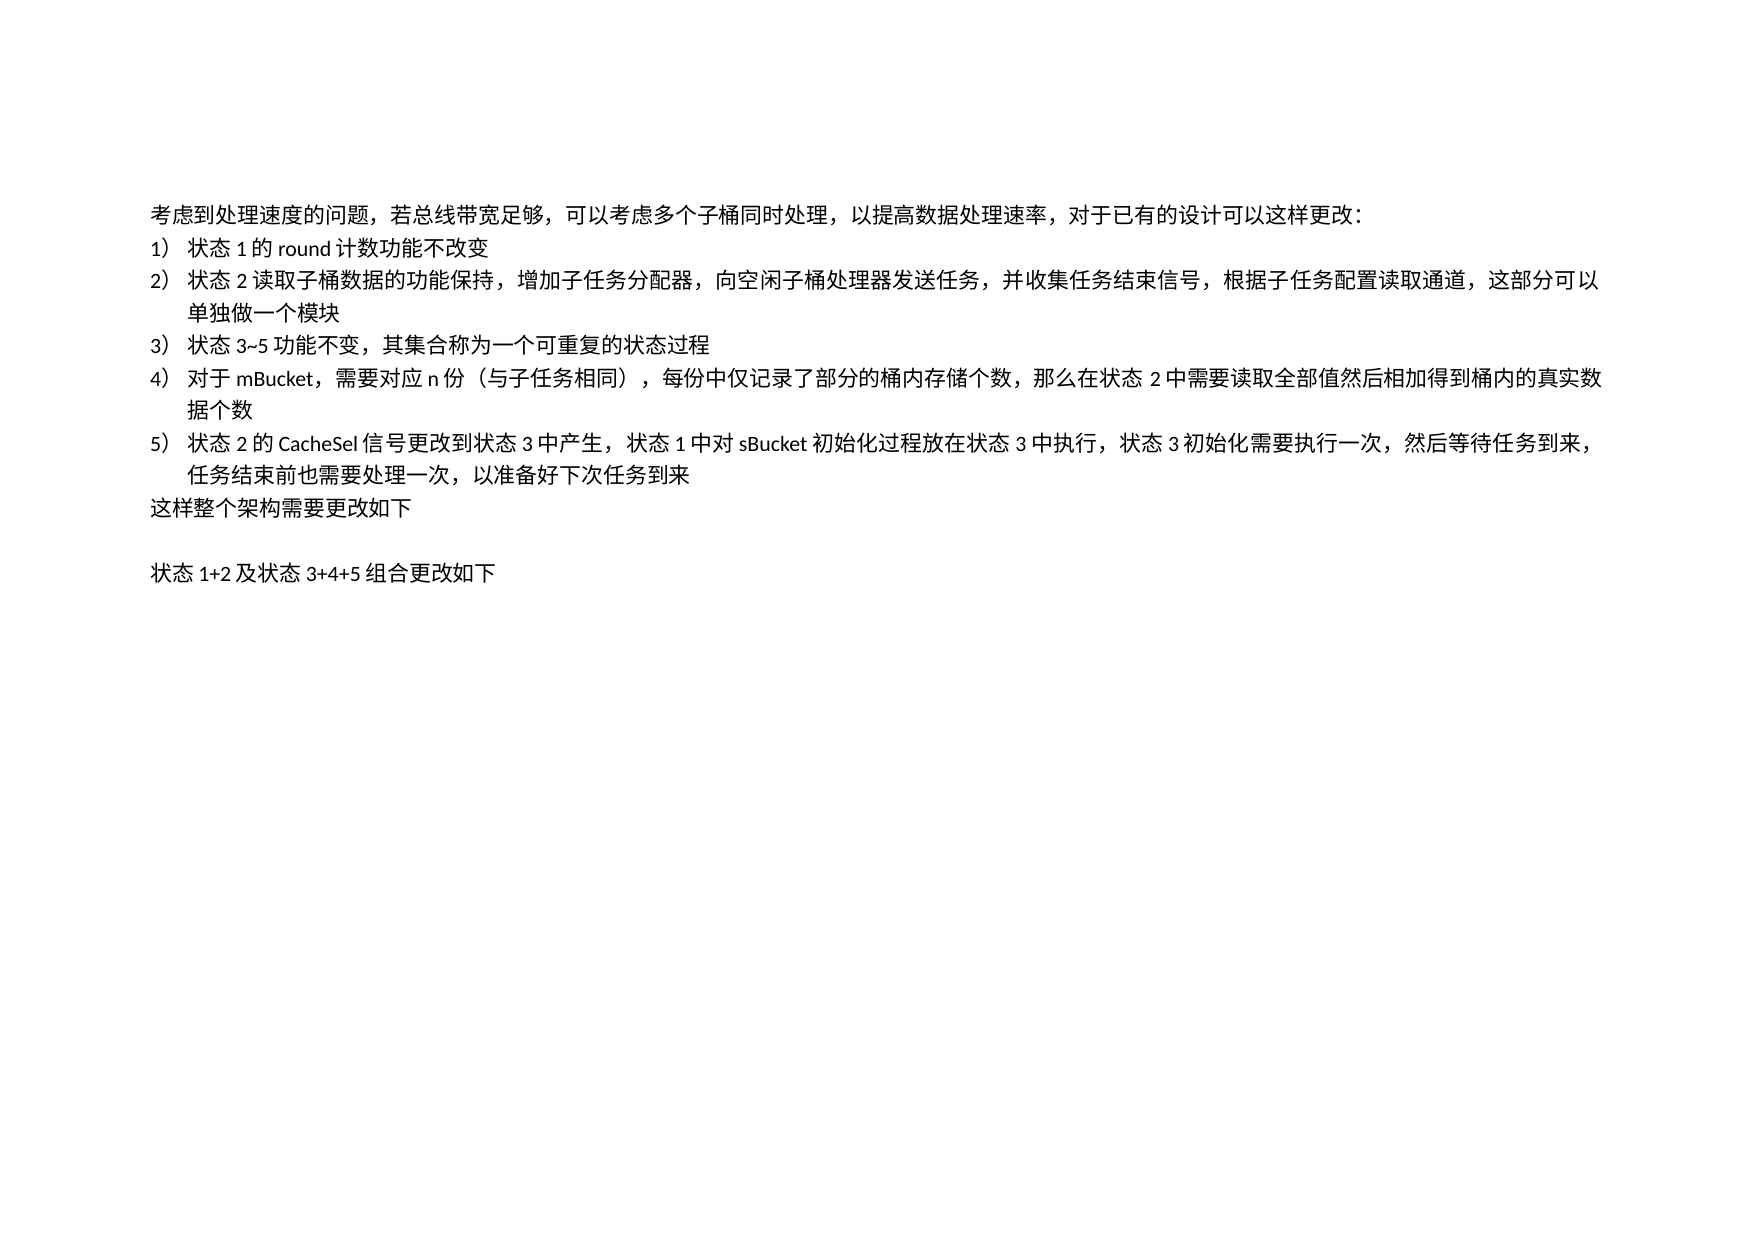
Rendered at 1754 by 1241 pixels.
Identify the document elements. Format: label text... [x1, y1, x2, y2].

list 状态2的CacheSel信号更改到状态3中产生，状态1中对sBucket初始化过程放在状态3中执行，状态3初始化需要执行一次，然后等待任务到来，任务结束前也需要处理一次，以准备好下次任务到来 [150, 425, 1604, 490]
text 考虑到处理速度的问题，若总线带宽足够，可以考虑多个子桶同时处理，以提高数据处理速率，对于已有的设计可以这样更改： [150, 198, 1604, 230]
text 这样整个架构需要更改如下 [150, 490, 1604, 523]
list 状态1的 round计数功能不改变 [150, 230, 1604, 263]
list 状态2读取子桶数据的功能保持，增加子任务分配器，向空闲子桶处理器发送任务，并收集任务结束信号，根据子任务配置读取通道，这部分可以单独做一个模块 [150, 263, 1604, 328]
list 对于mBucket，需要对应n份（与子任务相同），每份中仅记录了部分的桶内存储个数，那么在状态2中需要读取全部值然后相加得到桶内的真实数据个数 [150, 360, 1604, 425]
text 状态1+2及状态3+4+5组合更改如下 [150, 555, 1604, 588]
list 状态3~5功能不变，其集合称为一个可重复的状态过程 [150, 328, 1604, 360]
